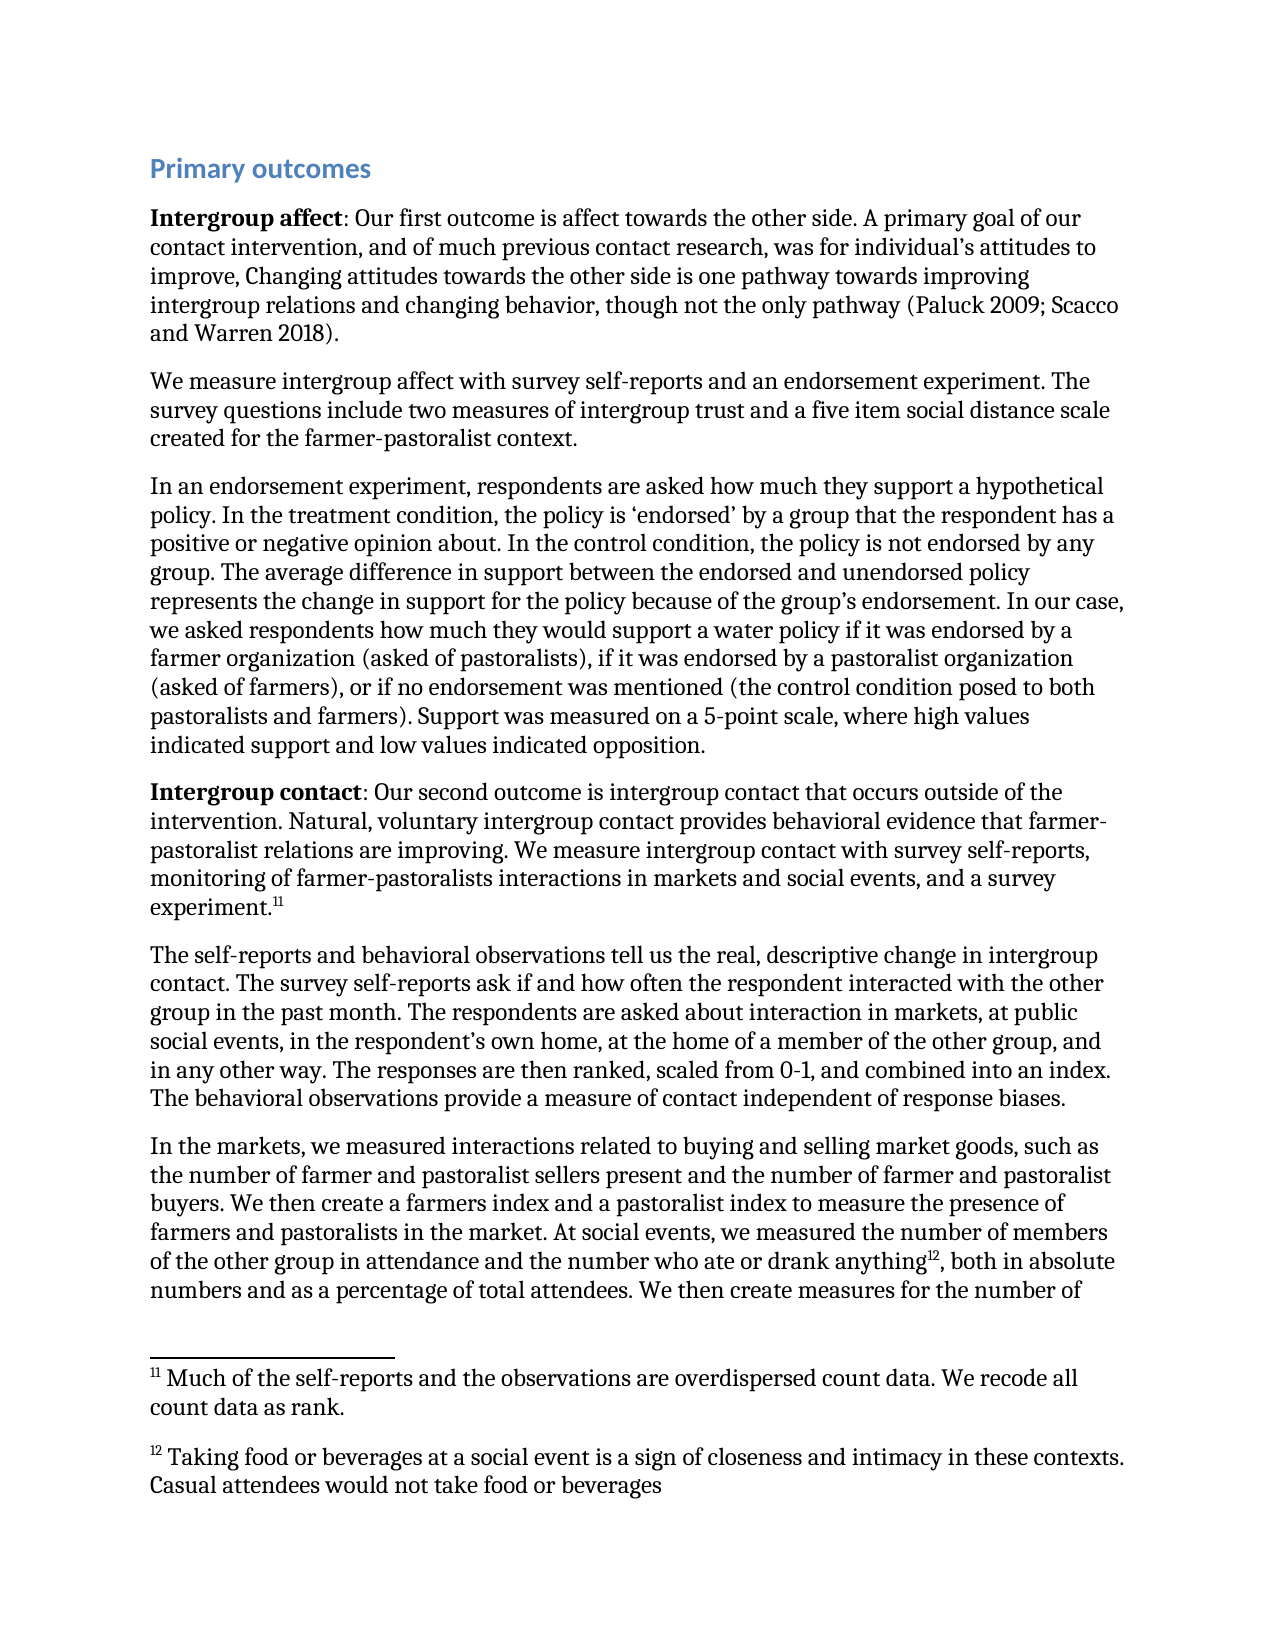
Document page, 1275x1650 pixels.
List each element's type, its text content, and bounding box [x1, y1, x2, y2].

text Intergroup contact: Our second outcome is intergroup contact that occurs outside of the intervention. Natural, voluntary intergroup contact provides behavioral evidence that farmer-pastoralist relations are improving. We measure intergroup contact with survey self-reports, monitoring of farmer-pastoralists interactions in markets and social events, and a survey experiment. [150, 778, 1125, 922]
text Intergroup affect: Our first outcome is affect towards the other side. A primary goal of our contact intervention, and of much previous contact research, was for individual’s attitudes to improve, Changing attitudes towards the other side is one pathway towards improving intergroup relations and changing behavior, though not the only pathway (Paluck 2009; Scacco and Warren 2018). [150, 204, 1125, 348]
text We measure intergroup affect with survey self-reports and an endorsement experiment. The survey questions include two measures of intergroup trust and a five item social distance scale created for the farmer-pastoralist context. [150, 367, 1125, 453]
subtitle Primary outcomes [150, 150, 1125, 186]
text In an endorsement experiment, respondents are asked how much they support a hypothetical policy. In the treatment condition, the policy is ‘endorsed’ by a group that the respondent has a positive or negative opinion about. In the control condition, the policy is not endorsed by any group. The average difference in support between the endorsed and unendorsed policy represents the change in support for the policy because of the group’s endorsement. In our case, we asked respondents how much they would support a water policy if it was endorsed by a farmer organization (asked of pastoralists), if it was endorsed by a pastoralist organization (asked of farmers), or if no endorsement was mentioned (the control condition posed to both pastoralists and farmers). Support was measured on a 5-point scale, where high values indicated support and low values indicated opposition. [150, 472, 1125, 759]
text The self-reports and behavioral observations tell us the real, descriptive change in intergroup contact. The survey self-reports ask if and how often the respondent interacted with the other group in the past month. The respondents are asked about interaction in markets, at public social events, in the respondent’s own home, at the home of a member of the other group, and in any other way. The responses are then ranked, scaled from 0-1, and combined into an index. The behavioral observations provide a measure of contact independent of response biases. [150, 941, 1125, 1113]
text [150, 1132, 1125, 1304]
